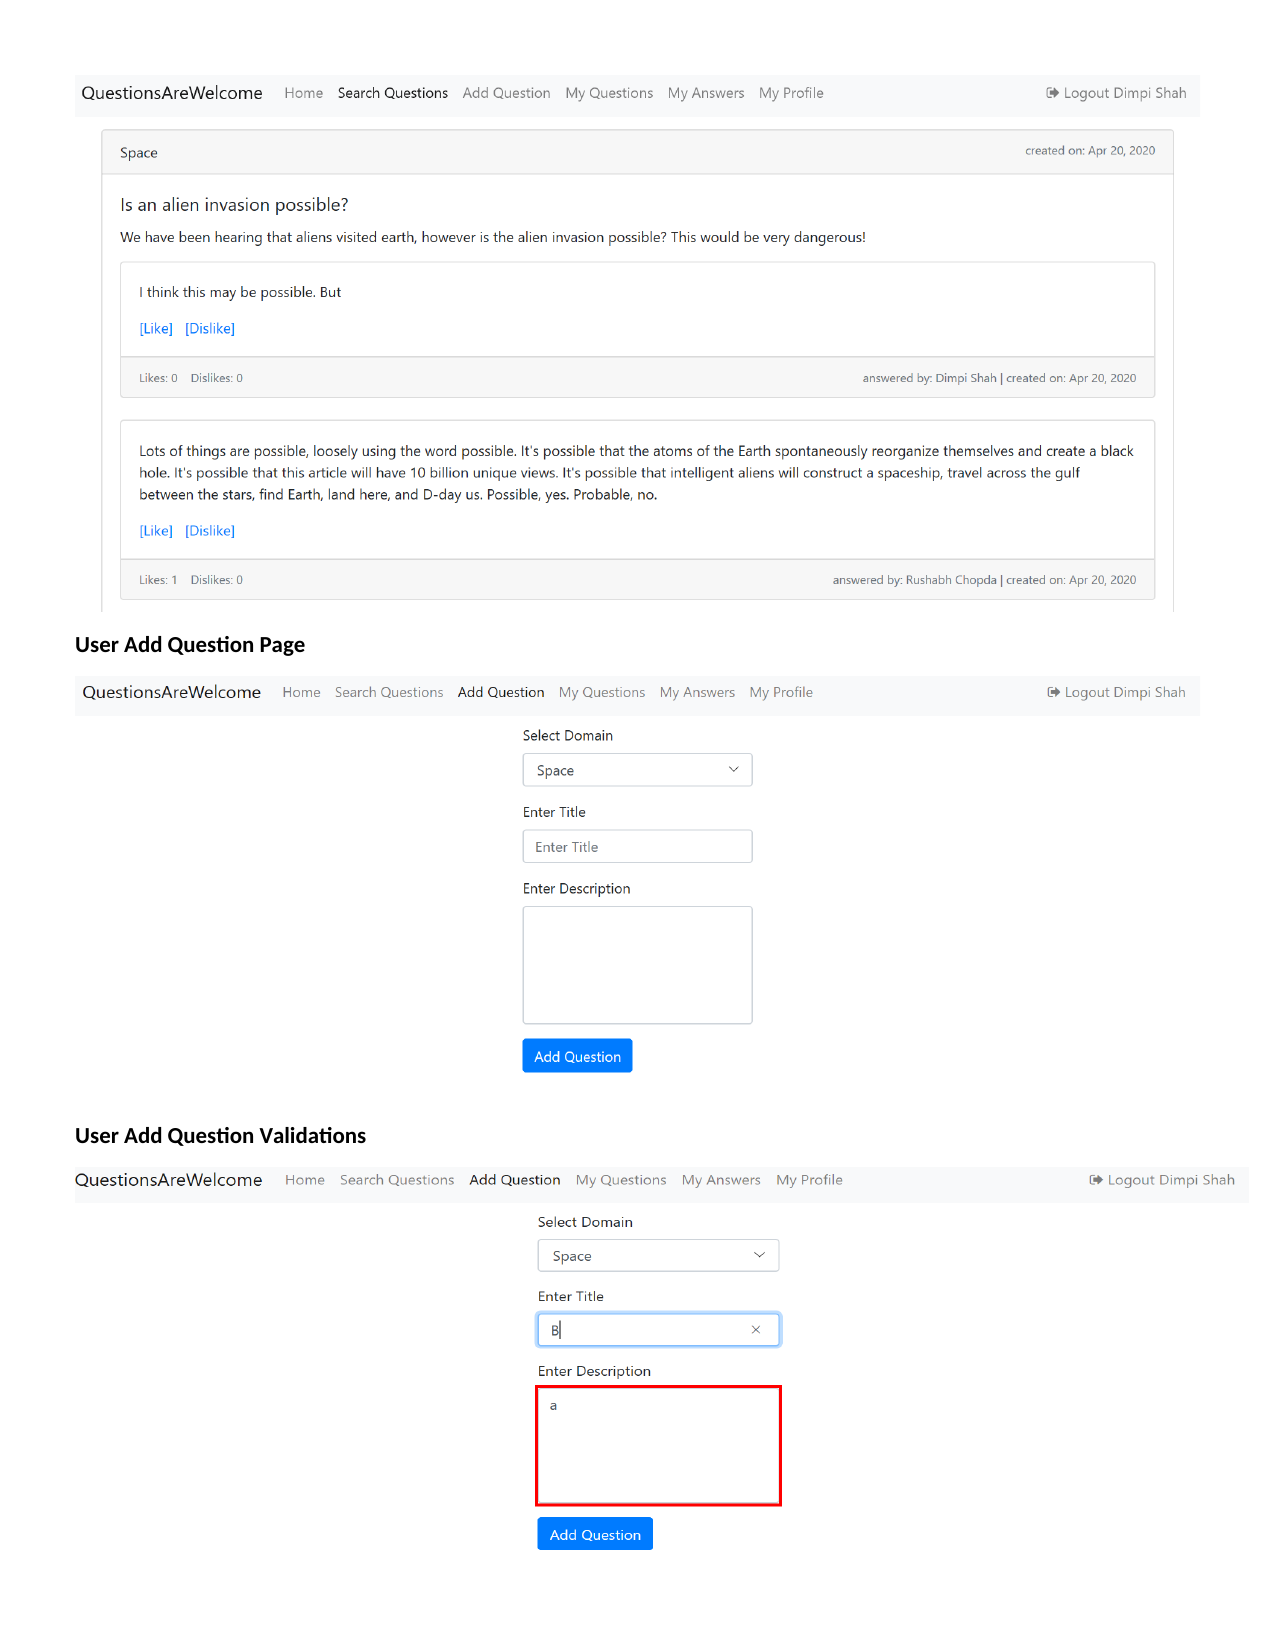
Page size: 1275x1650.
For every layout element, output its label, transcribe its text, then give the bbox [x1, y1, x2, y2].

text User Add Question Validations [75, 1121, 1200, 1149]
picture [75, 75, 1200, 612]
picture [75, 676, 1200, 1103]
text User Add Question Page [75, 630, 1200, 658]
picture [75, 1167, 1249, 1558]
